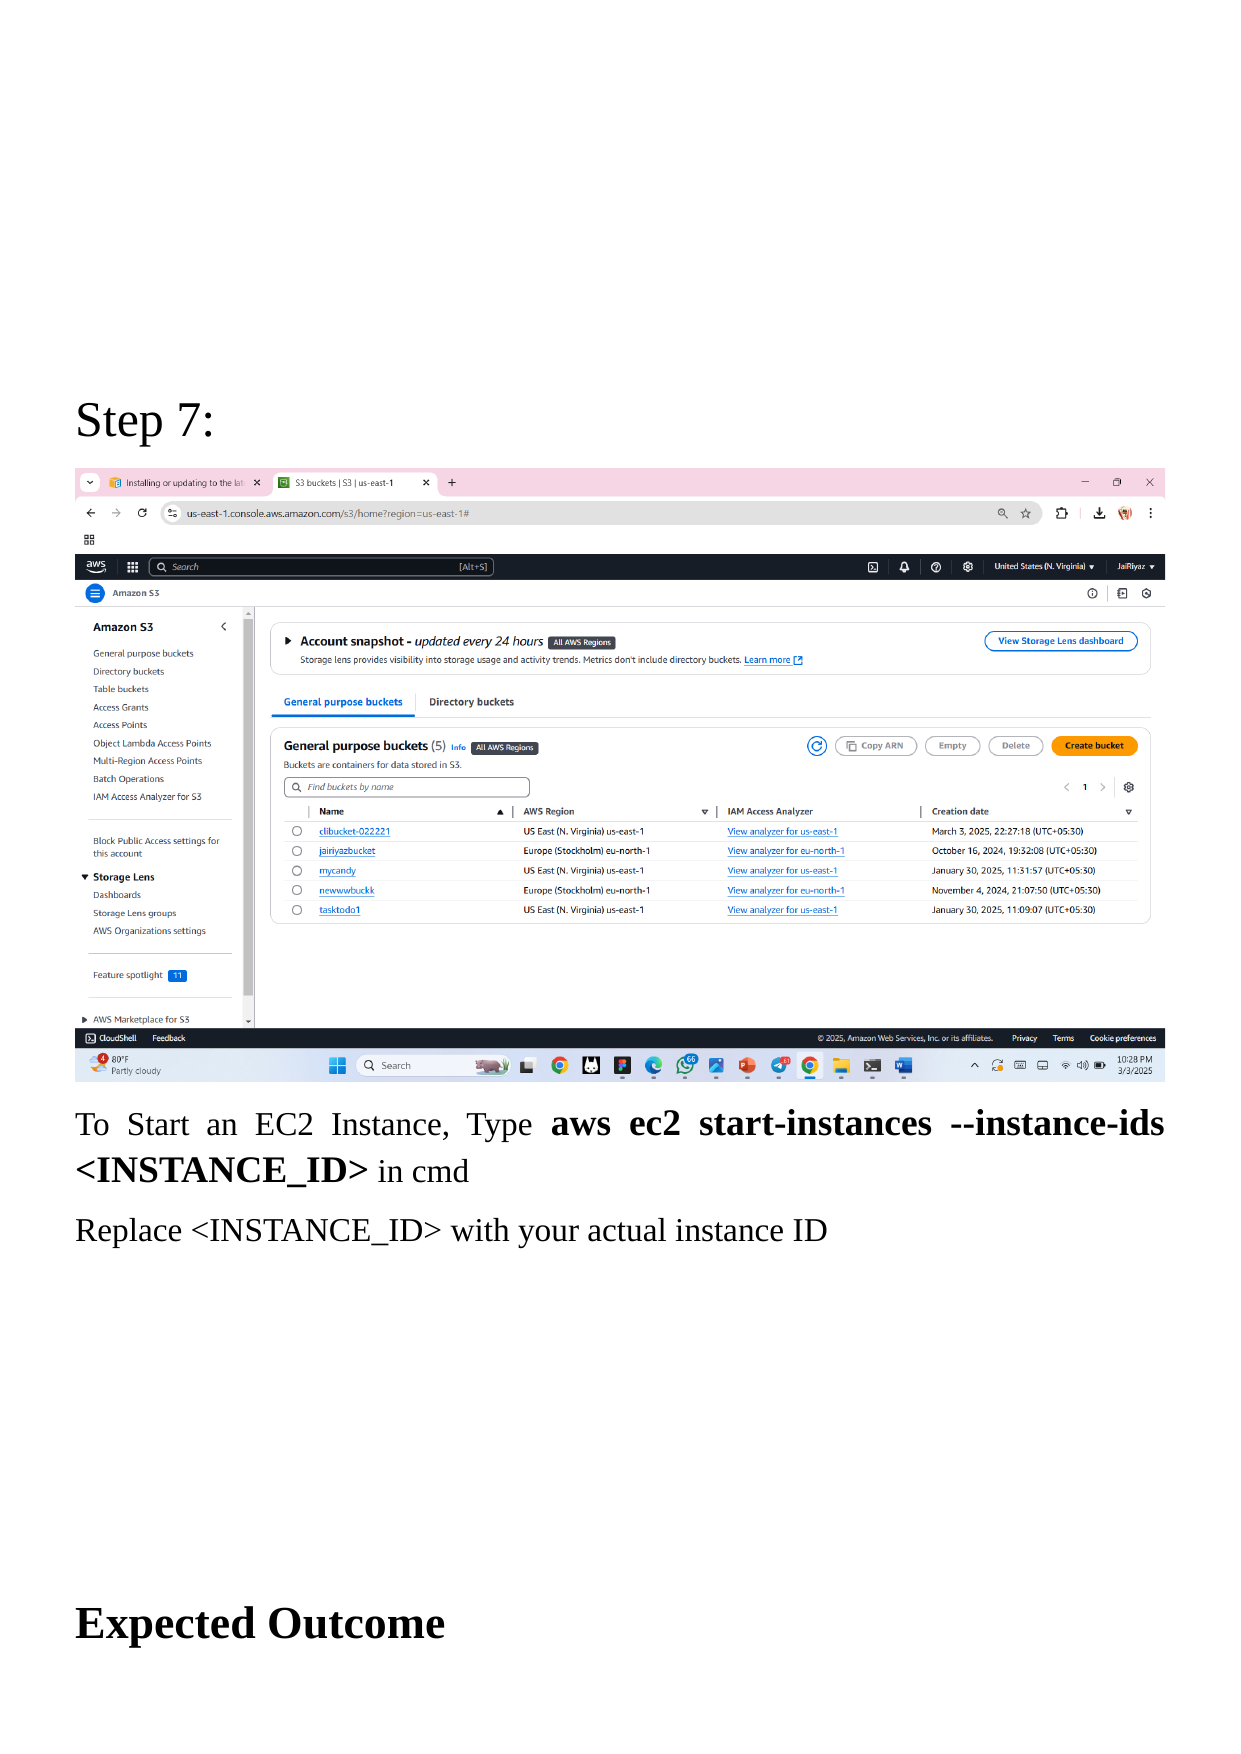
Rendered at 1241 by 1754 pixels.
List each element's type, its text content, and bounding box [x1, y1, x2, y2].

picture [75, 468, 1166, 1082]
text To Start an EC2 Instance, Type aws ec2 start-instances --instance-ids <INSTANCE_ID> in cmd [75, 1101, 1165, 1191]
text Expected Outcome [75, 1596, 1165, 1649]
text Step 7: [75, 390, 1165, 447]
text Replace <INSTANCE_ID> with your actual instance ID [75, 1211, 1165, 1249]
